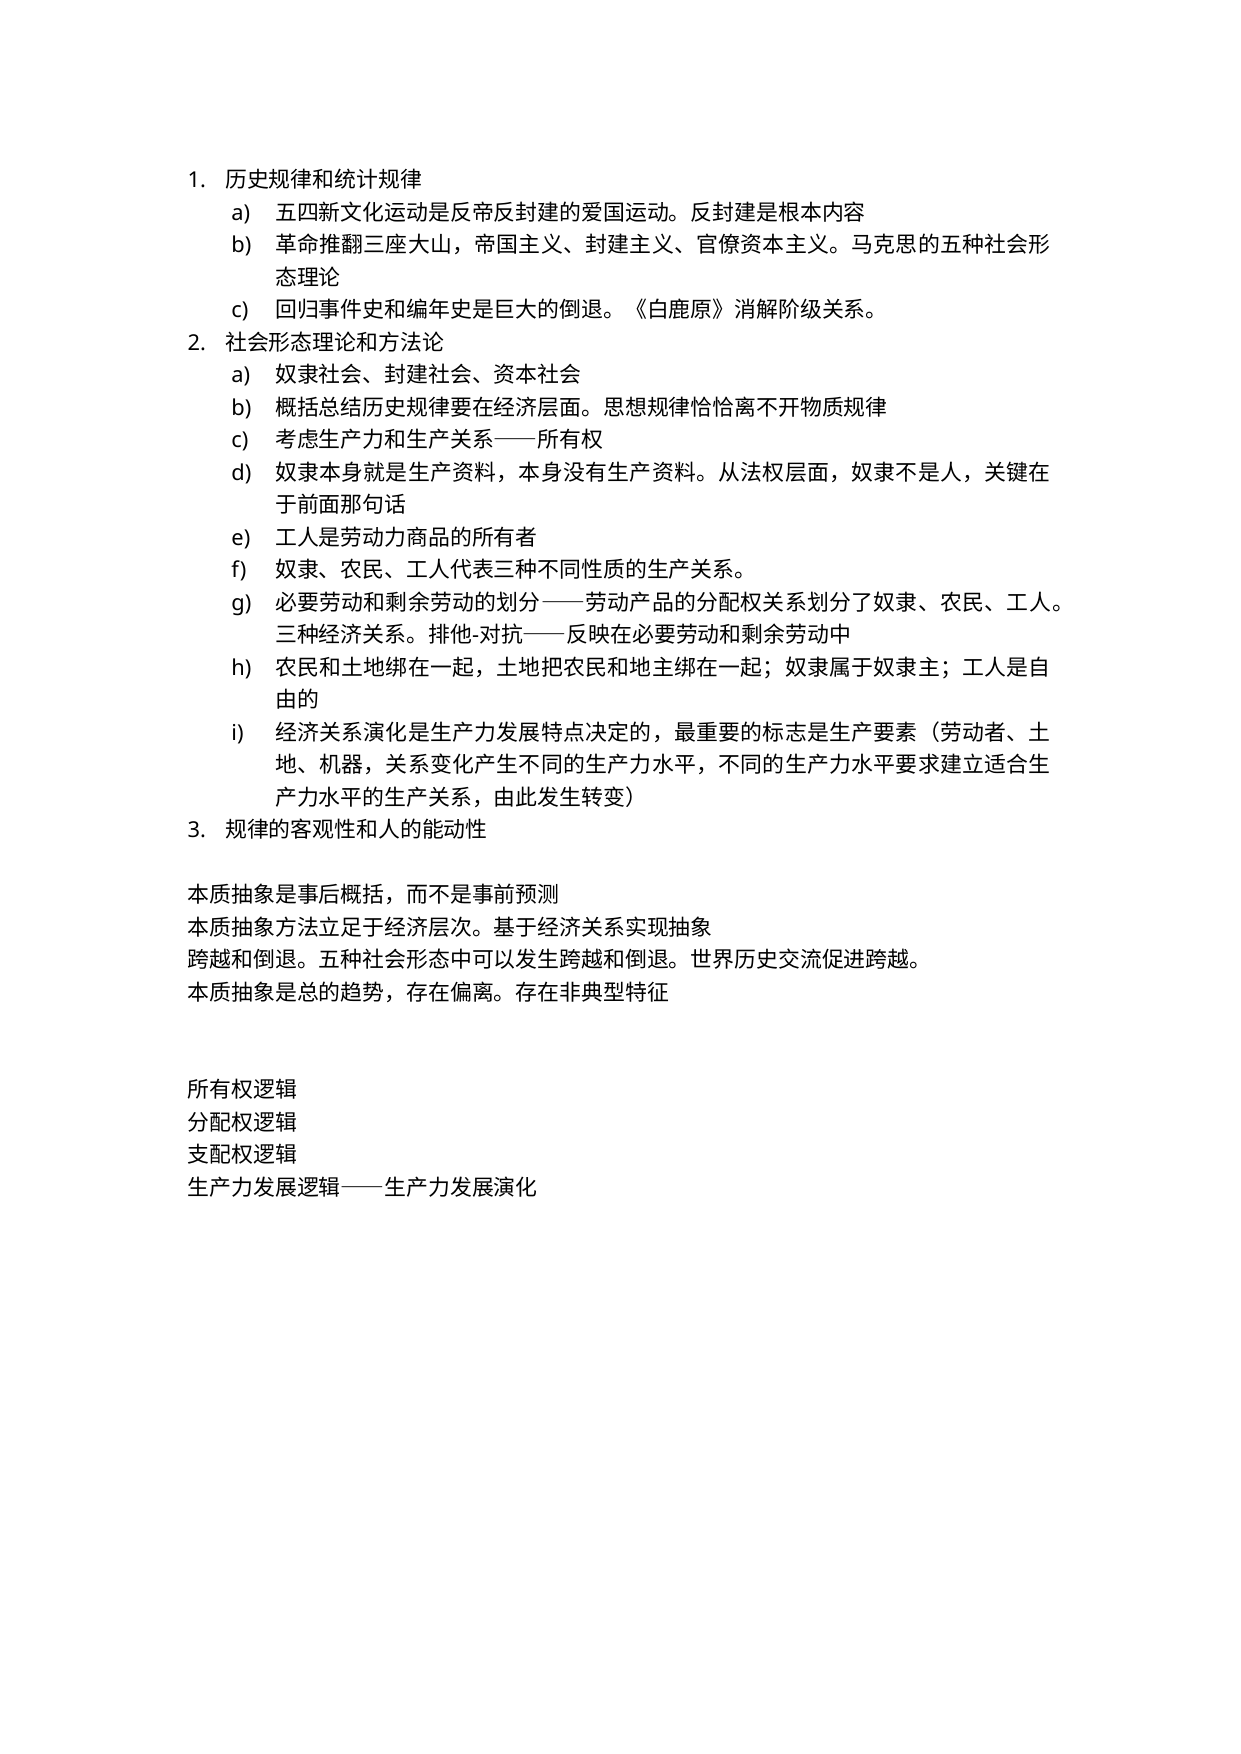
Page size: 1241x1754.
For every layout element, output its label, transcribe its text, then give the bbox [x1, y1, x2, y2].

list 奴隶本身就是生产资料，本身没有生产资料。从法权层面，奴隶不是人，关键在于前面那句话 [231, 454, 1053, 519]
text 分配权逻辑 [187, 1104, 1053, 1137]
list 工人是劳动力商品的所有者 [231, 519, 1053, 552]
list 经济关系演化是生产力发展特点决定的，最重要的标志是生产要素（劳动者、土地、机器，关系变化产生不同的生产力水平，不同的生产力水平要求建立适合生产力水平的生产关系，由此发生转变） [231, 714, 1053, 812]
list 必要劳动和剩余劳动的划分——劳动产品的分配权关系划分了奴隶、农民、工人。三种经济关系。排他-对抗——反映在必要劳动和剩余劳动中 [231, 584, 1053, 649]
list 革命推翻三座大山，帝国主义、封建主义、官僚资本主义。马克思的五种社会形态理论 [231, 227, 1053, 292]
text 生产力发展逻辑——生产力发展演化 [187, 1169, 1053, 1202]
list 五四新文化运动是反帝反封建的爱国运动。反封建是根本内容 [231, 194, 1053, 227]
text 所有权逻辑 [187, 1072, 1053, 1104]
list 奴隶社会、封建社会、资本社会 [231, 357, 1053, 389]
list 农民和土地绑在一起，土地把农民和地主绑在一起；奴隶属于奴隶主；工人是自由的 [231, 649, 1053, 714]
text 支配权逻辑 [187, 1137, 1053, 1169]
list 回归事件史和编年史是巨大的倒退。《白鹿原》消解阶级关系。 [231, 292, 1053, 324]
text 跨越和倒退。五种社会形态中可以发生跨越和倒退。世界历史交流促进跨越。 [187, 942, 1053, 974]
list 社会形态理论和方法论 [187, 324, 1053, 357]
list 概括总结历史规律要在经济层面。思想规律恰恰离不开物质规律 [231, 389, 1053, 422]
list 奴隶、农民、工人代表三种不同性质的生产关系。 [231, 552, 1053, 584]
text 本质抽象是总的趋势，存在偏离。存在非典型特征 [187, 974, 1053, 1007]
list 历史规律和统计规律 [187, 162, 1053, 194]
text 本质抽象方法立足于经济层次。基于经济关系实现抽象 [187, 909, 1053, 942]
list 规律的客观性和人的能动性 [187, 812, 1053, 844]
text 本质抽象是事后概括，而不是事前预测 [187, 877, 1053, 909]
list 考虑生产力和生产关系——所有权 [231, 422, 1053, 454]
